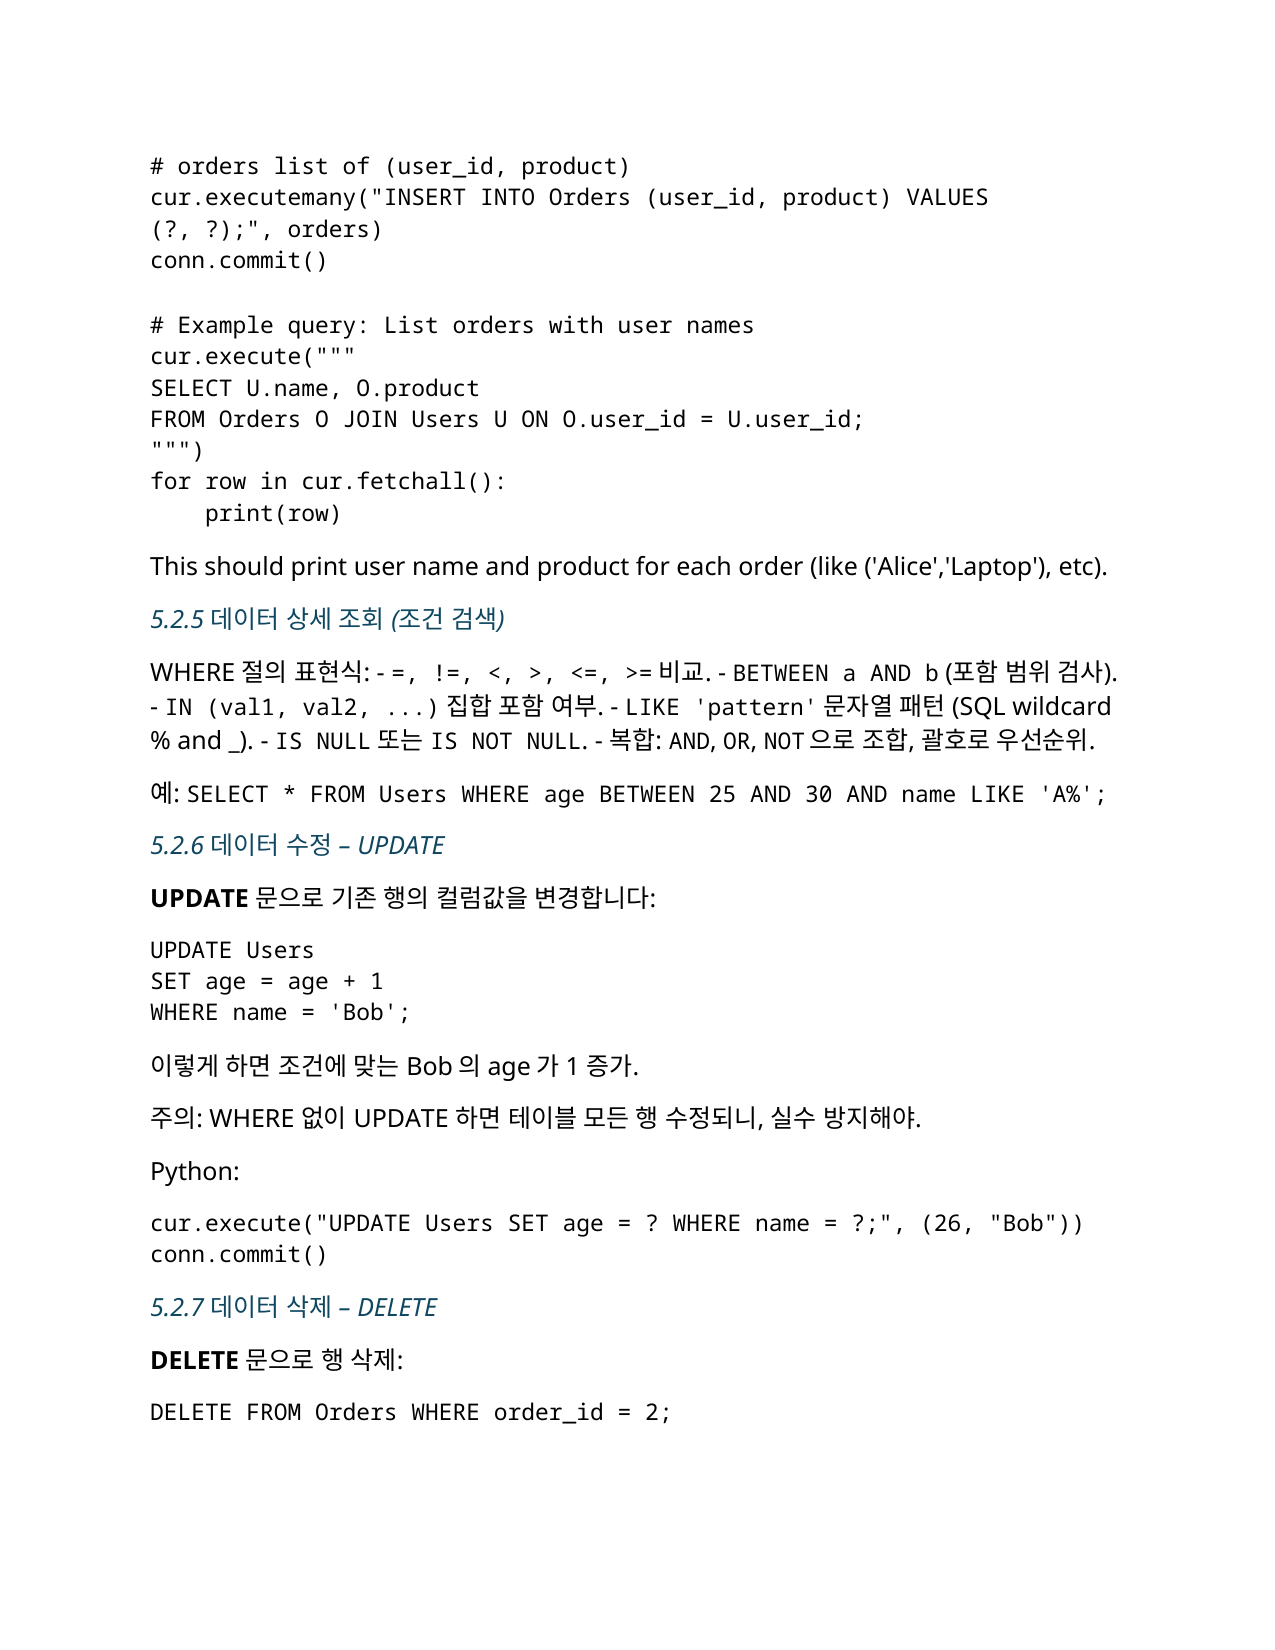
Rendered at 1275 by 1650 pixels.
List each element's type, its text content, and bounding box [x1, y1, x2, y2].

subtitle 5.2.5 데이터 상세 조회 (조건 검색) [150, 601, 1125, 636]
subtitle 5.2.6 데이터 수정 – UPDATE [150, 828, 1125, 862]
text DELETE FROM Orders WHERE order_id = 2; [150, 1396, 1125, 1427]
text cur.execute("UPDATE Users SET age = ? WHERE name = ?;", (26, "Bob")) conn.commit() [150, 1207, 1125, 1269]
text DELETE 문으로 행 삭제: [150, 1343, 1125, 1377]
text 예: SELECT * FROM Users WHERE age BETWEEN 25 AND 30 AND name LIKE 'A%'; [150, 775, 1125, 809]
text This should print user name and product for each order (like ('Alice','Laptop'), etc). [150, 549, 1125, 583]
text UPDATE Users SET age = age + 1 WHERE name = 'Bob'; [150, 934, 1125, 1027]
subtitle 5.2.7 데이터 삭제 – DELETE [150, 1290, 1125, 1324]
text 이렇게 하면 조건에 맞는 Bob의 age가 1 증가. [150, 1048, 1125, 1082]
text Python: [150, 1154, 1125, 1188]
text 주의: WHERE 없이 UPDATE 하면 테이블 모든 행 수정되니, 실수 방지해야. [150, 1101, 1125, 1135]
text WHERE 절의 표현식: - =, !=, <, >, <=, >= 비교. - BETWEEN a AND b (포함 범위 검사). - IN (val1, val2, ...) 집합 포함 여부. - LIKE 'pattern' 문자열 패턴 (SQL wildcard % and _). - IS NULL 또는 IS NOT NULL. - 복합: AND, OR, NOT으로 조합, 괄호로 우선순위. [150, 654, 1125, 756]
text UPDATE 문으로 기존 행의 컬럼값을 변경합니다: [150, 881, 1125, 915]
